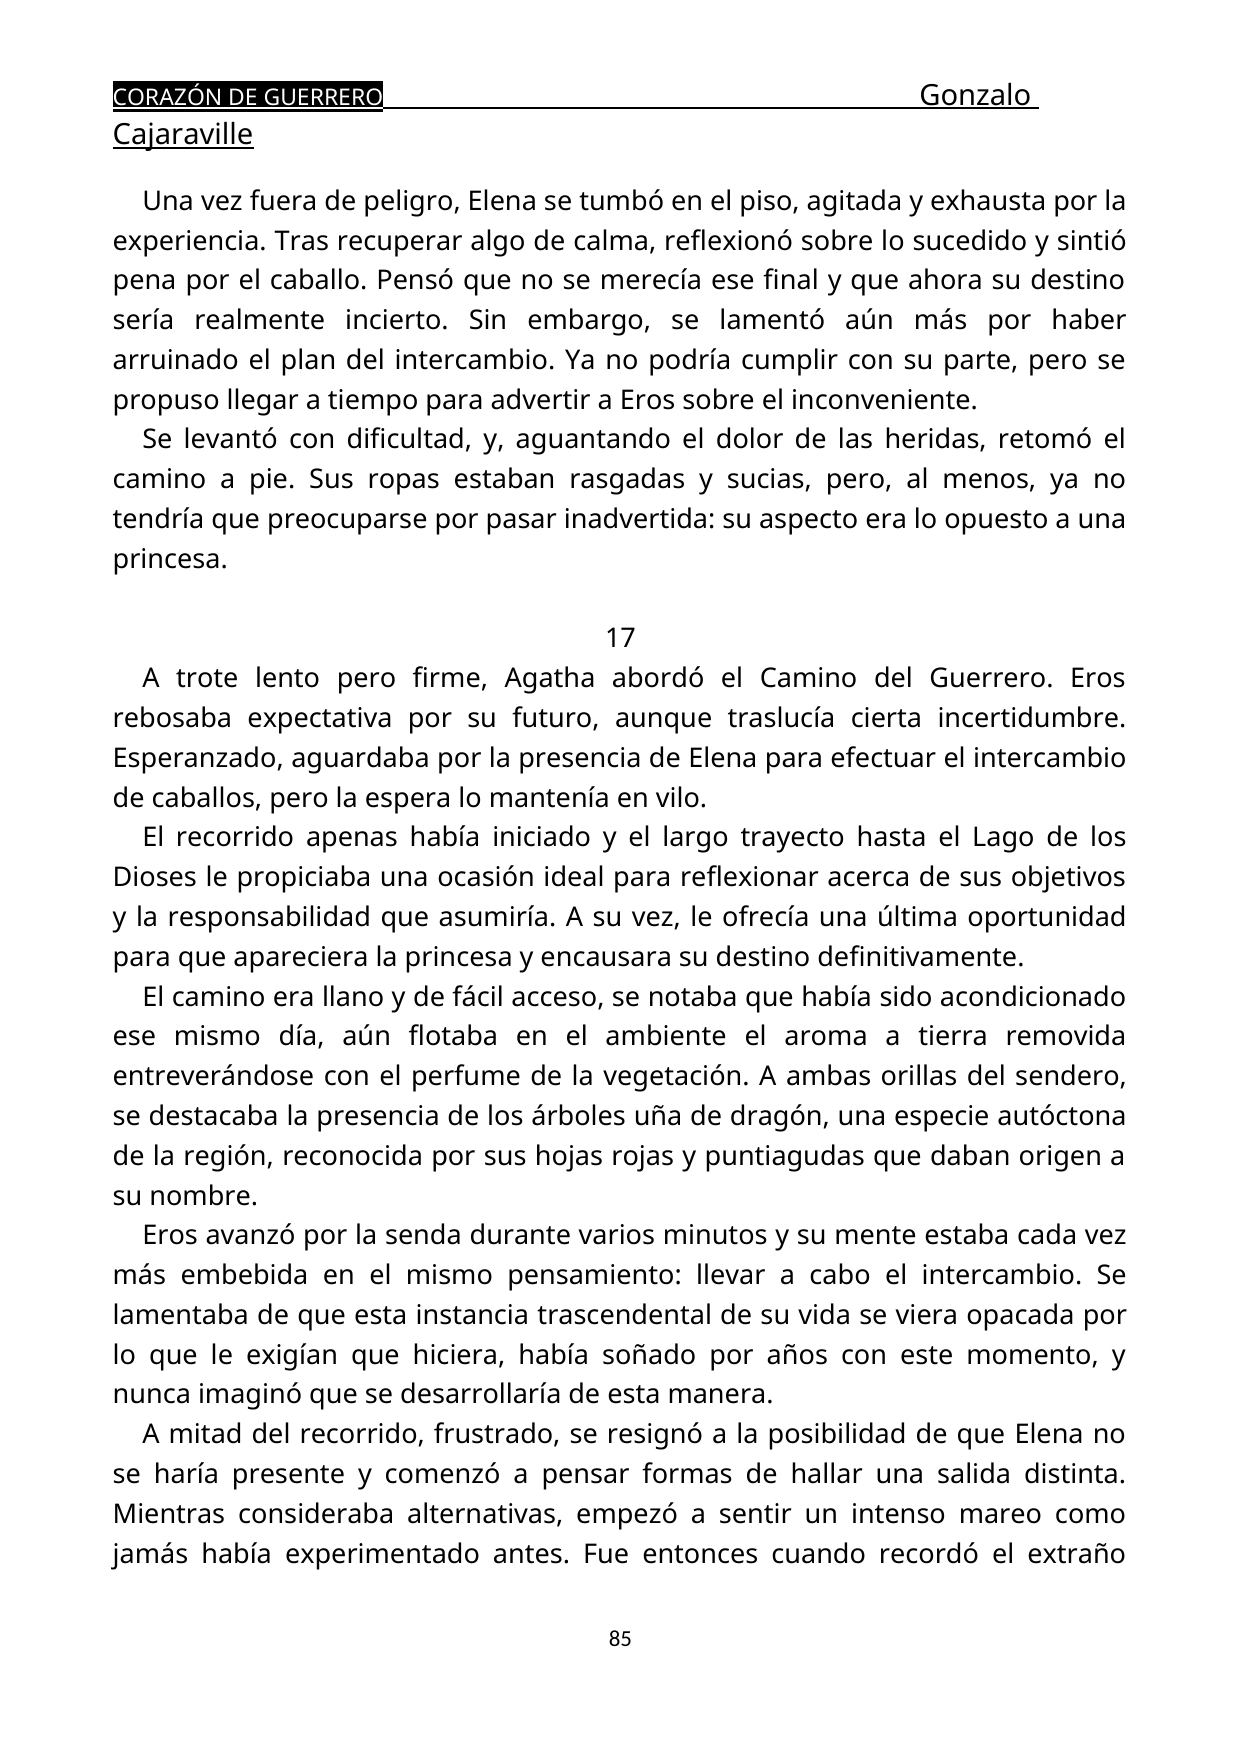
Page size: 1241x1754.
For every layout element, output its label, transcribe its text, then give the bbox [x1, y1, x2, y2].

text El recorrido apenas había iniciado y el largo trayecto hasta el Lago de los Dioses le propiciaba una ocasión ideal para reflexionar acerca de sus objetivos y la responsabilidad que asumiría. A su vez, le ofrecía una última oportunidad para que apareciera la princesa y encausara su destino definitivamente. [112, 818, 1128, 974]
text Se levantó con dificultad, y, aguantando el dolor de las heridas, retomó el camino a pie. Sus ropas estaban rasgadas y sucias, pero, al menos, ya no tendría que preocuparse por pasar inadvertida: su aspecto era lo opuesto a una princesa. [112, 420, 1128, 576]
text Una vez fuera de peligro, Elena se tumbó en el piso, agitada y exhausta por la experiencia. Tras recuperar algo de calma, reflexionó sobre lo sucedido y sintió pena por el caballo. Pensó que no se merecía ese final y que ahora su destino sería realmente incierto. Sin embargo, se lamentó aún más por haber arruinado el plan del intercambio. Ya no podría cumplir con su parte, pero se propuso llegar a tiempo para advertir a Eros sobre el inconveniente. [112, 181, 1128, 417]
text A trote lento pero firme, Agatha abordó el Camino del Guerrero. Eros rebosaba expectativa por su futuro, aunque traslucía cierta incertidumbre. Esperanzado, aguardaba por la presencia de Elena para efectuar el intercambio de caballos, pero la espera lo mantenía en vilo. [112, 659, 1128, 815]
text El camino era llano y de fácil acceso, se notaba que había sido acondicionado ese mismo día, aún flotaba en el ambiente el aroma a tierra removida entreverándose con el perfume de la vegetación. A ambas orillas del sendero, se destacaba la presencia de los árboles uña de dragón, una especie autóctona de la región, reconocida por sus hojas rojas y puntiagudas que daban origen a su nombre. [112, 977, 1128, 1213]
text Eros avanzó por la senda durante varios minutos y su mente estaba cada vez más embebida en el mismo pensamiento: llevar a cabo el intercambio. Se lamentaba de que esta instancia trascendental de su vida se viera opacada por lo que le exigían que hiciera, había soñado por años con este momento, y nunca imaginó que se desarrollaría de esta manera. [112, 1216, 1128, 1412]
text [112, 1415, 1128, 1571]
text 17 [112, 619, 1128, 656]
